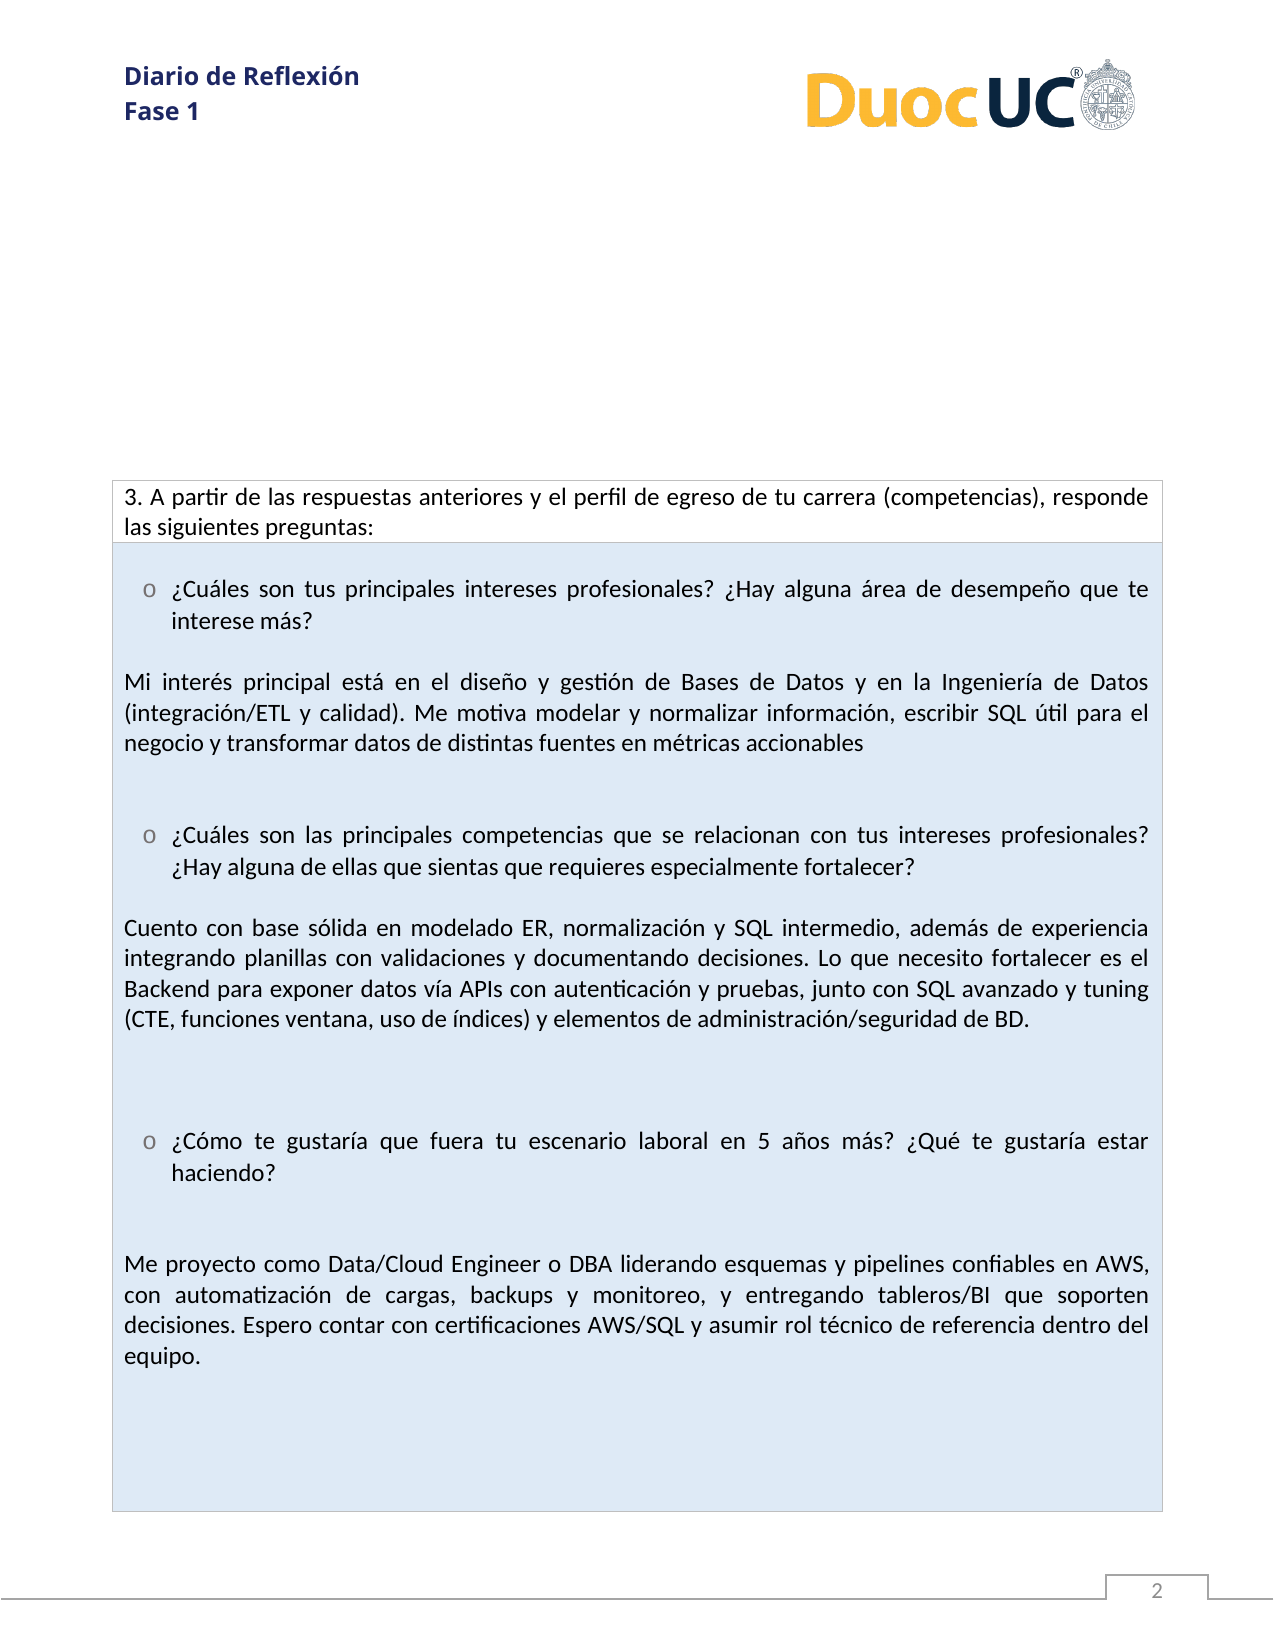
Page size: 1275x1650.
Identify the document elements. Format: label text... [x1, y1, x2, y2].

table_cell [113, 543, 1162, 1511]
picture [807, 59, 1135, 130]
table_header 3. A partir de las respuestas anteriores y el perfil de egreso de tu carrera (competencias), responde las siguientes preguntas: [113, 481, 1162, 542]
